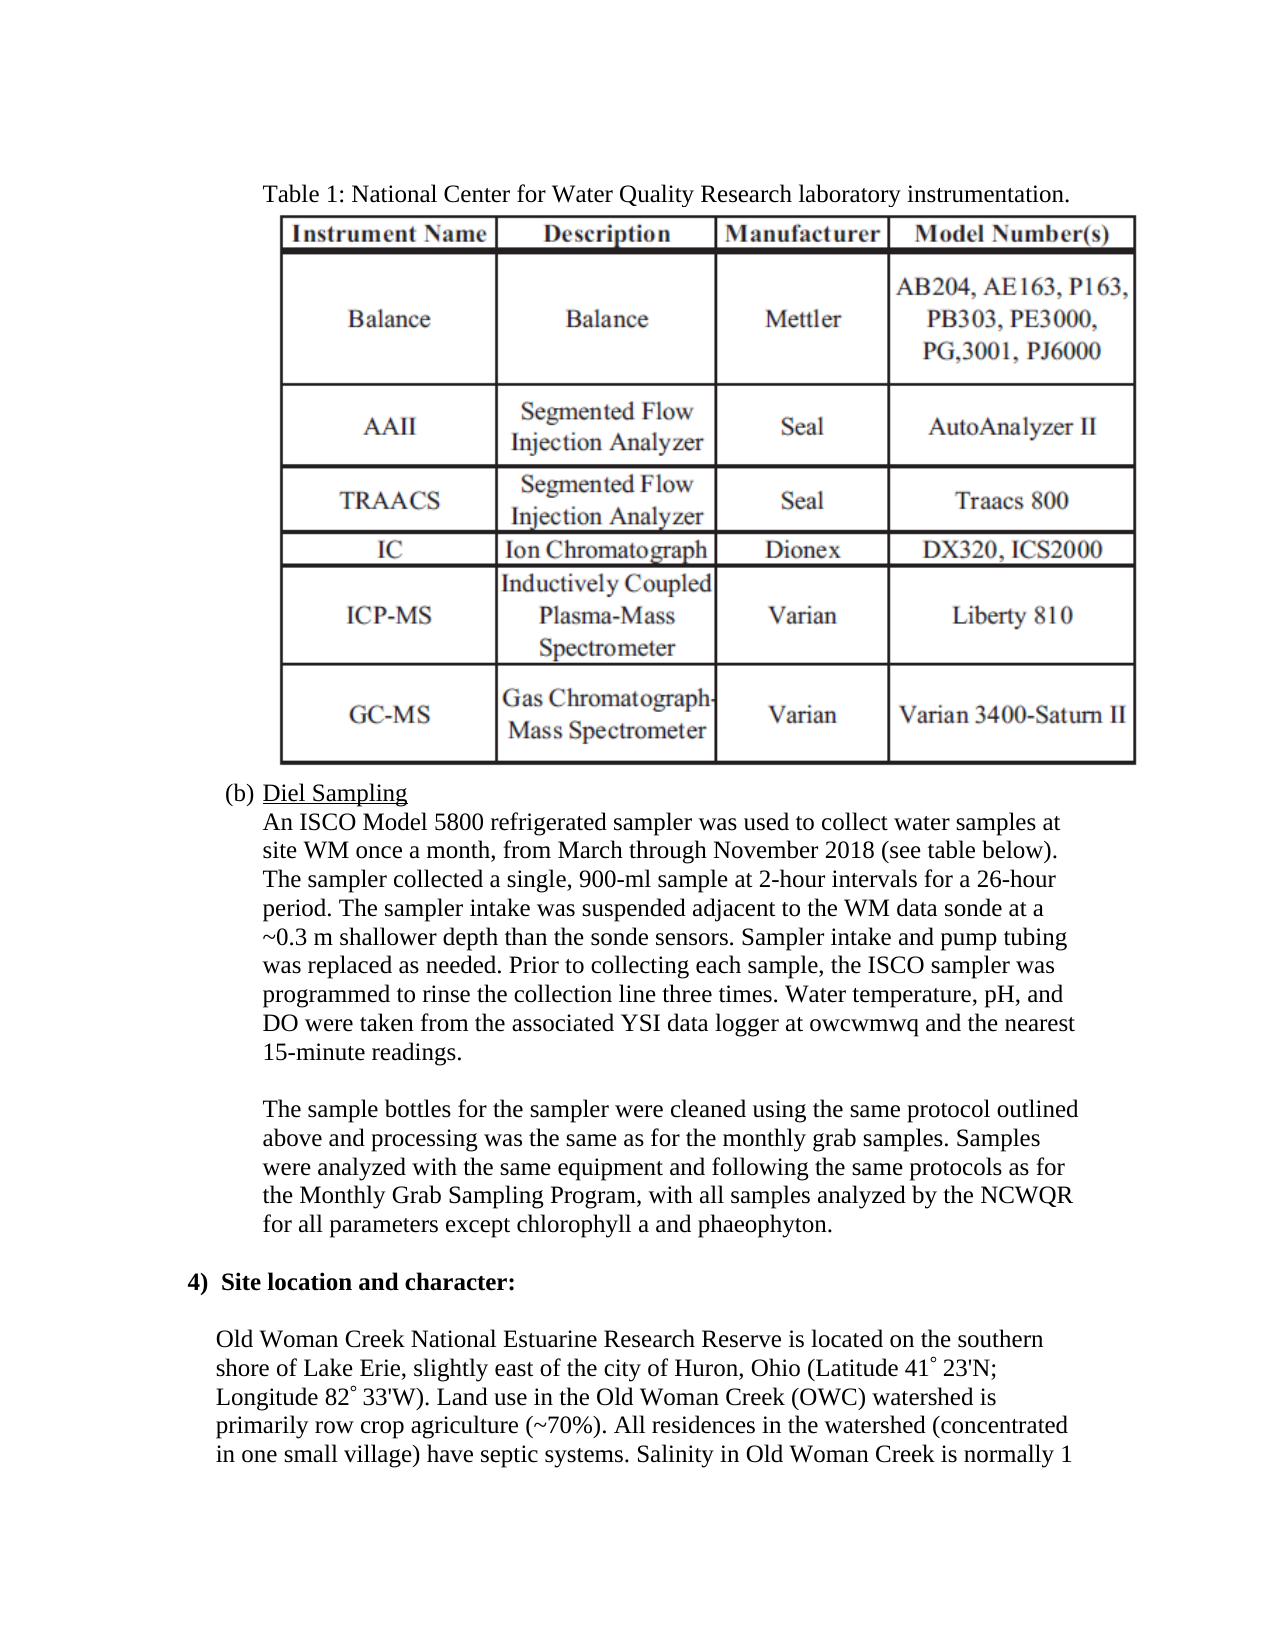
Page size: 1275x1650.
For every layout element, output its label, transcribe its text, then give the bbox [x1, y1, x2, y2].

text The sample bottles for the sampler were cleaned using the same protocol outlined above and processing was the same as for the monthly grab samples. Samples were analyzed with the same equipment and following the same protocols as for the Monthly Grab Sampling Program, with all samples analyzed by the NCWQR for all parameters except chlorophyll a and phaeophyton. [262, 1094, 1087, 1238]
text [216, 1324, 1087, 1468]
text Table 1: National Center for Water Quality Research laboratory instrumentation. [262, 179, 1087, 207]
text An Model 5800 refrigerated sampler was used to collect water samples at site WM once a month, from March through November 2018 (see table below). The sampler collected a single, 900-ml sample at 2-hour intervals for a 26-hour period. The sampler intake was suspended adjacent to the WM data sonde at a ~0.3 m shallower depth than the sonde sensors. Sampler intake and pump tubing was replaced as needed. Prior to collecting each sample, the sampler was programmed to rinse the collection line three times. Water temperature, pH, and DO were taken from the associated YSI data logger at owcwmwq and the nearest 15-minute readings. [262, 807, 1087, 1065]
list Diel Sampling [225, 778, 1087, 807]
text 4) Site location and character: [187, 1267, 1087, 1295]
